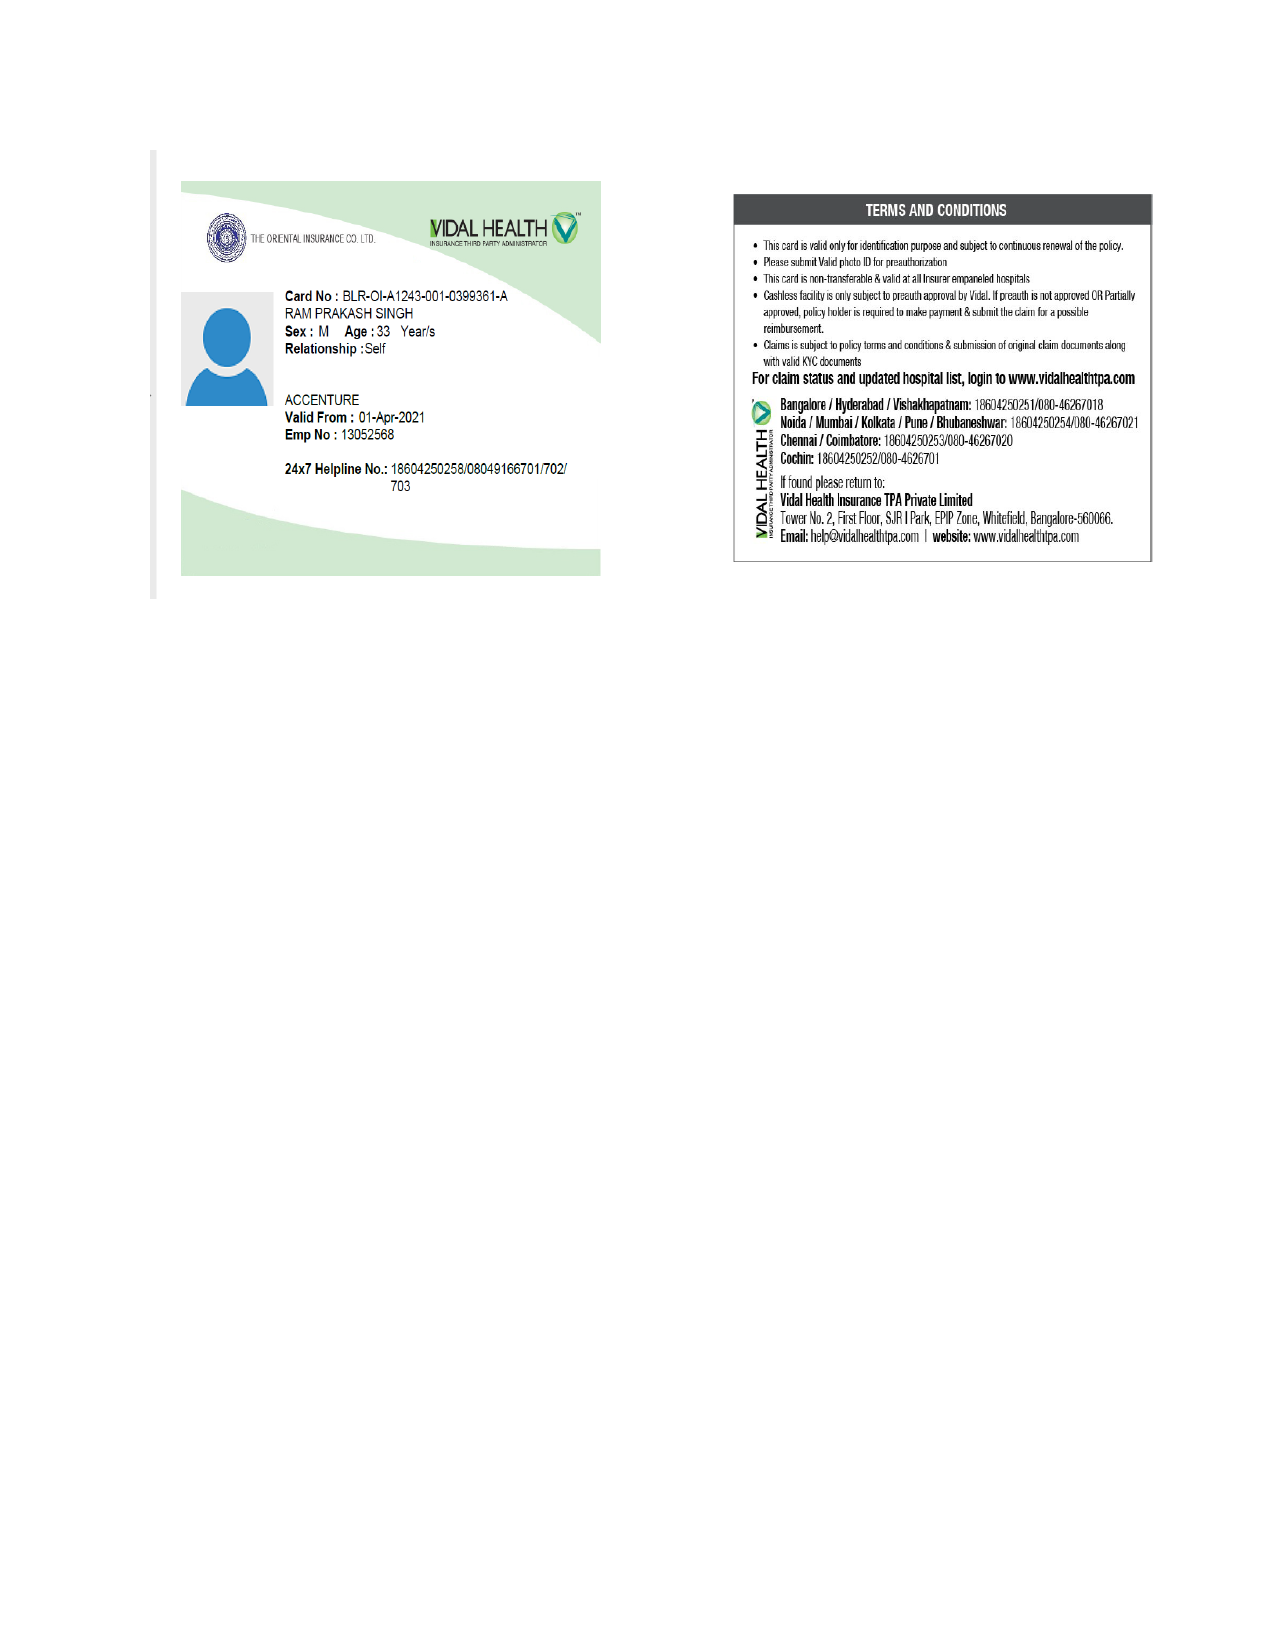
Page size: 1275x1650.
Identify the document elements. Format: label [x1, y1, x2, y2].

picture [150, 150, 1181, 599]
